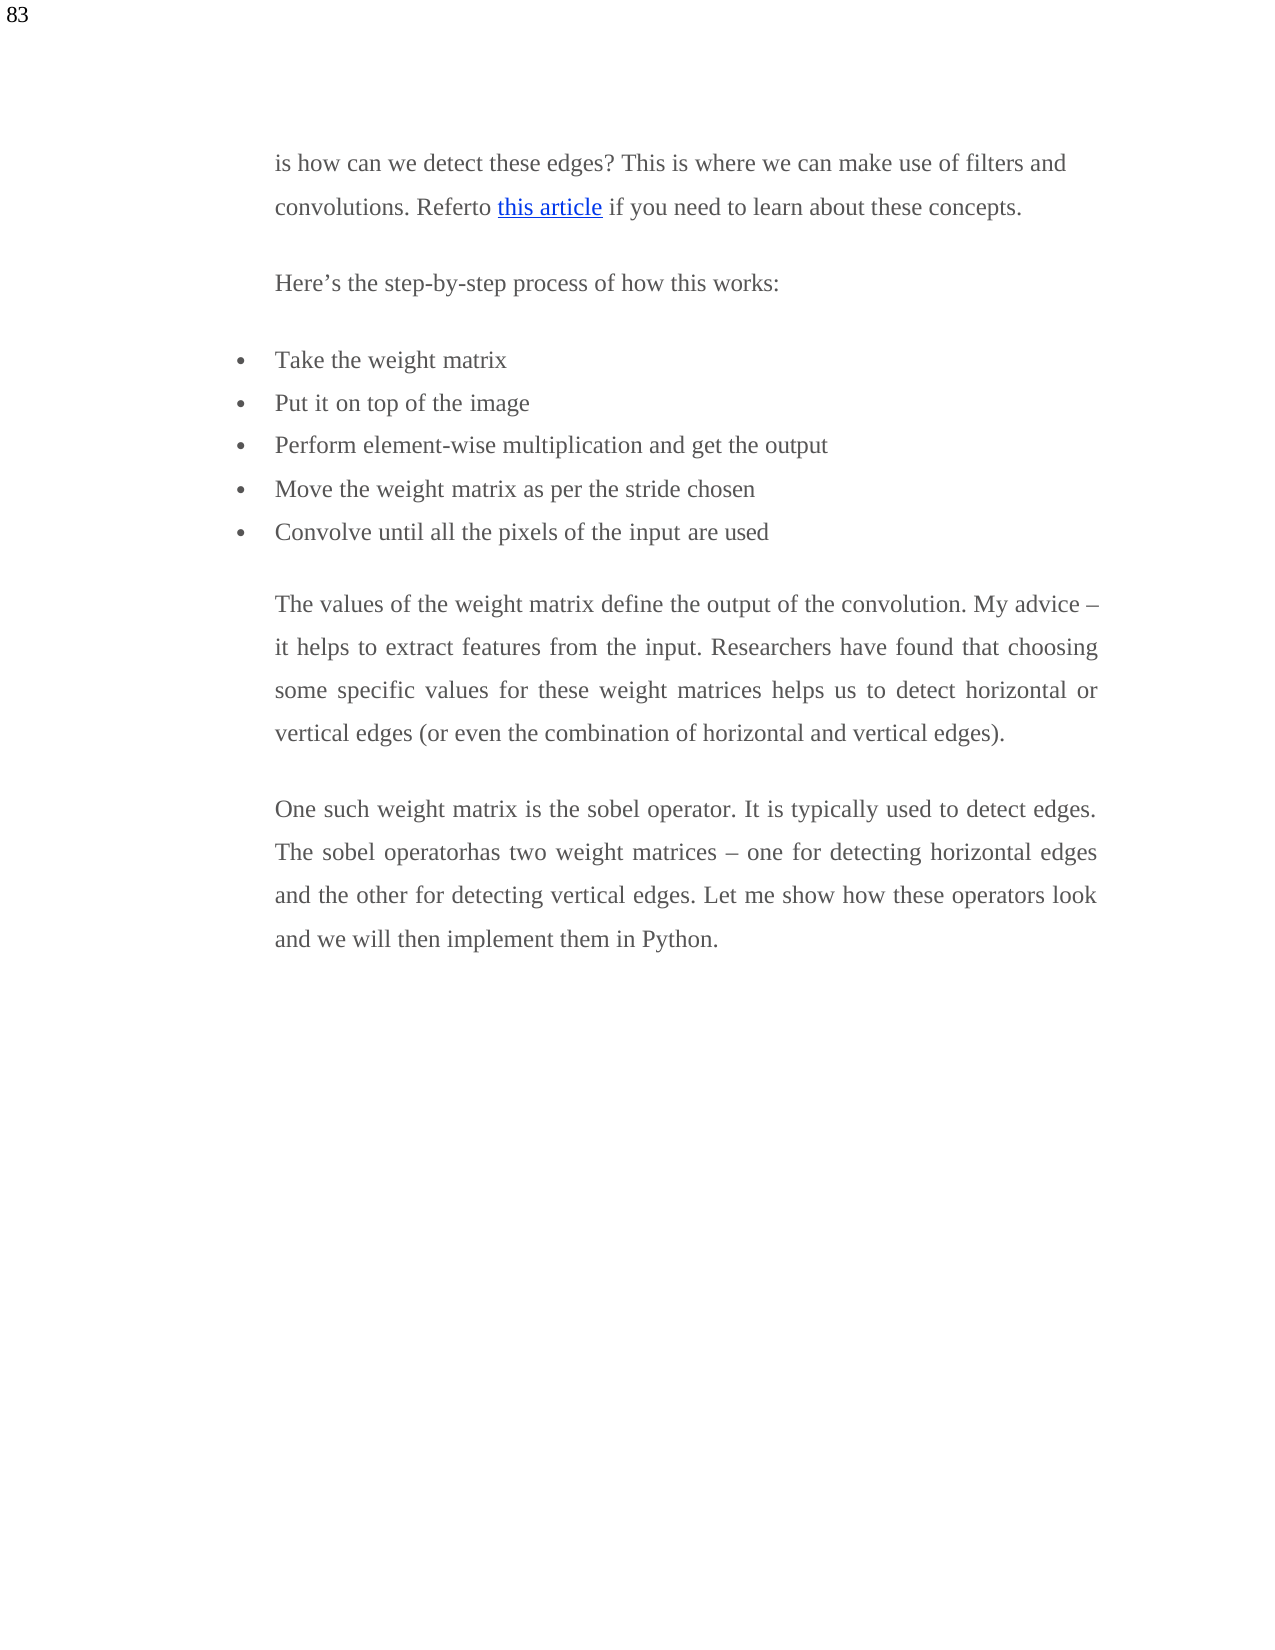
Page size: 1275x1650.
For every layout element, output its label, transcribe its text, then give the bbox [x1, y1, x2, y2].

list Perform element-wise multiplication and get the output [237, 431, 1212, 459]
list Take the weight matrix [237, 345, 1212, 373]
text is how can we detect these edges? This is where we can make use of filters and convolutions. Referto this article if you need to learn about these concepts. [274, 148, 1123, 220]
list Move the weight matrix as per the stride chosen [237, 474, 1212, 502]
text The values of the weight matrix define the output of the convolution. My advice – it helps to extract features from the input. Researchers have found that choosing some specific values for these weight matrices helps us to detect horizontal or vertical edges (or even the combination of horizontal and vertical edges). [274, 589, 1099, 747]
text One such weight matrix is the sobel operator. It is typically used to detect edges. The sobel operatorhas two weight matrices – one for detecting horizontal edges and the other for detecting vertical edges. Let me show how these operators look and we will then implement them in Python. [274, 794, 1098, 952]
text Here’s the step-by-step process of how this works: [274, 268, 1212, 296]
list Put it on top of the image [237, 388, 1212, 416]
list Convolve until all the pixels of the input are used [237, 517, 1212, 546]
